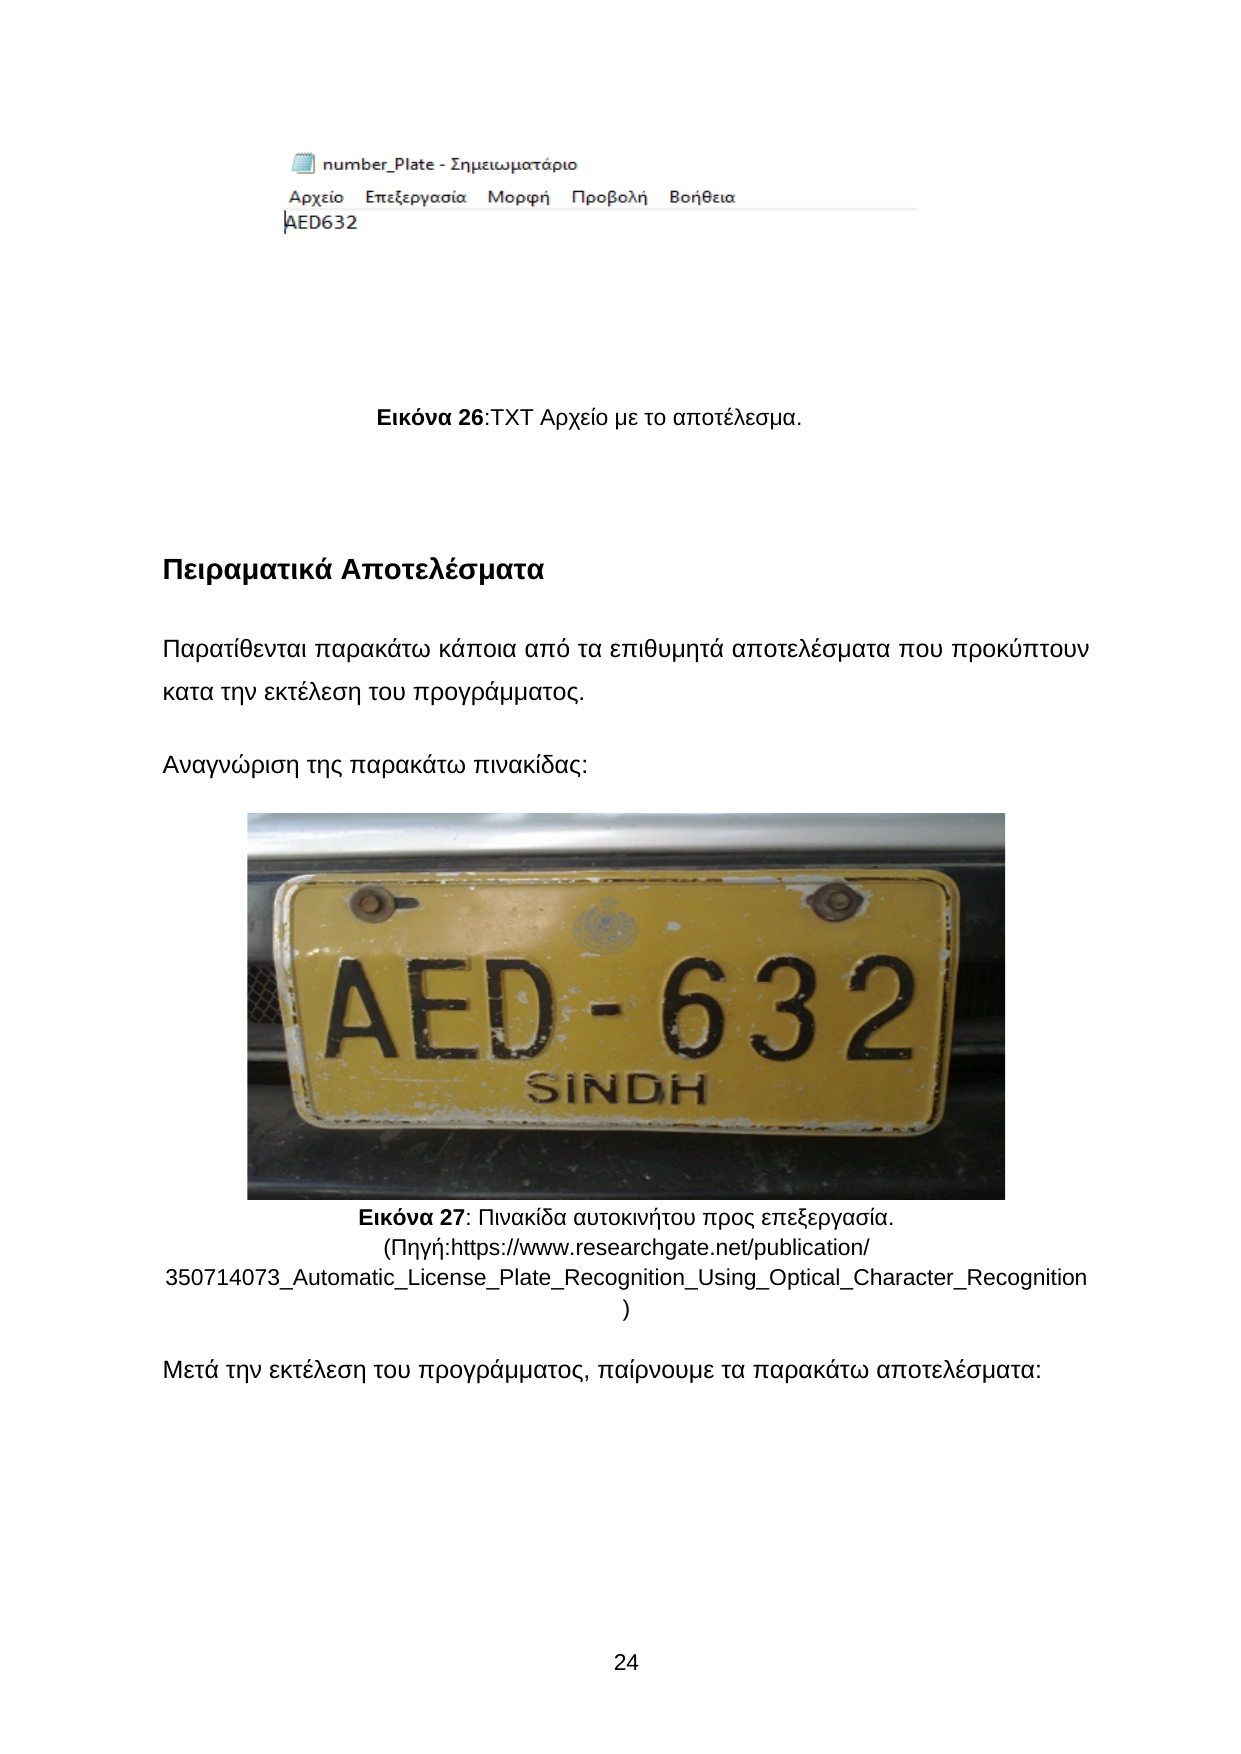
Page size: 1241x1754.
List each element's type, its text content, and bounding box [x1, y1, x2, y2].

text Εικόνα 26:TXT Αρχείο με το αποτέλεσμα. [59, 404, 1090, 431]
subtitle Πειραματικά Αποτελέσματα [162, 552, 1090, 586]
text (Πηγή:https://www.researchgate.net/publication/350714073_Automatic_License_Plate_Recognition_Using_Optical_Character_Recognition) [162, 1234, 1090, 1321]
picture [247, 813, 1006, 1200]
picture [280, 150, 917, 352]
text Παρατίθενται παρακάτω κάποια από τα επιθυμητά αποτελέσματα που προκύπτουν κατα την εκτέλεση του προγράμματος. [162, 633, 1090, 705]
text Εικόνα 27: Πινακίδα αυτοκινήτου προς επεξεργασία. [162, 1204, 1090, 1230]
text Αναγνώριση της παρακάτω πινακίδας: [162, 750, 1090, 779]
text Μετά την εκτέλεση του προγράμματος, παίρνουμε τα παρακάτω αποτελέσματα: [162, 1355, 1090, 1384]
